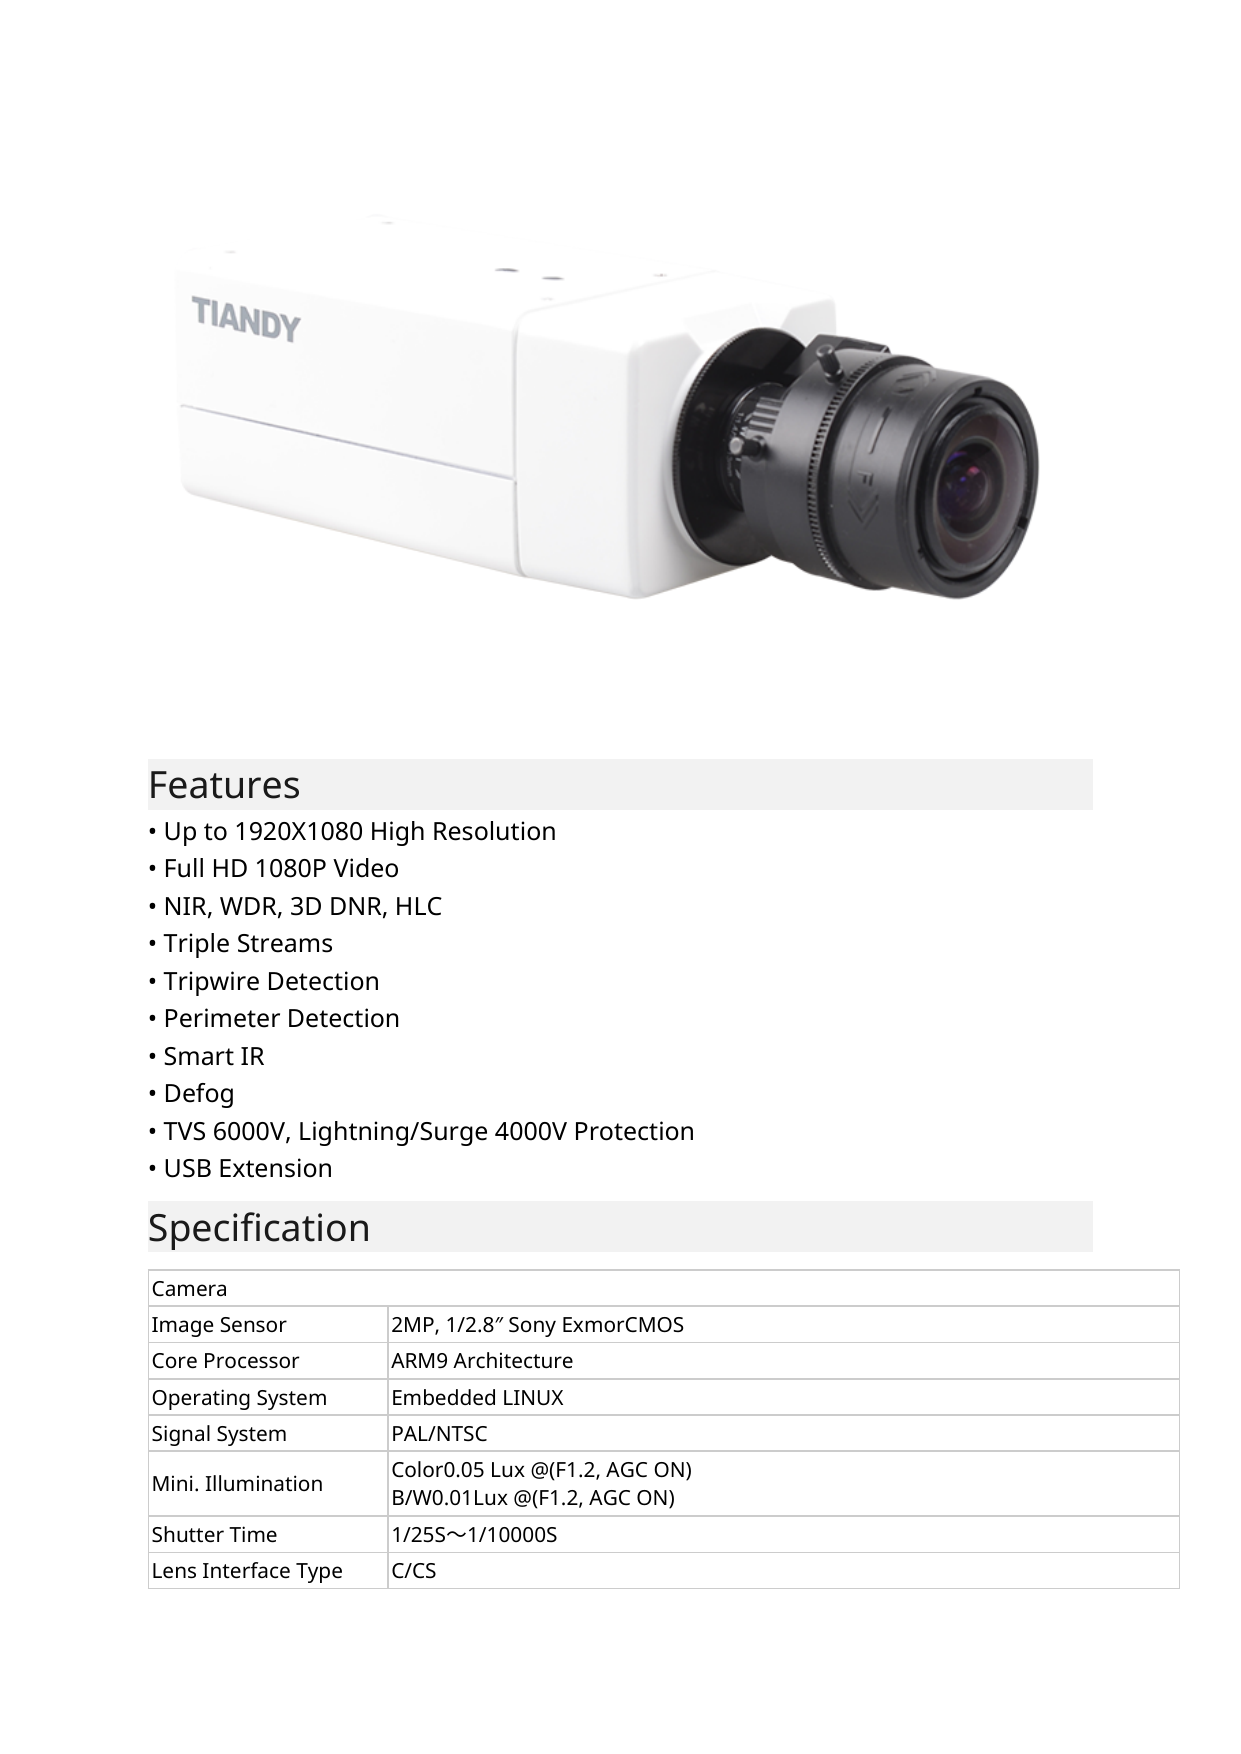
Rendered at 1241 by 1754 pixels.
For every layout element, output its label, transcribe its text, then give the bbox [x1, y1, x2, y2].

table_cell Lens Interface Type [149, 1553, 387, 1588]
table_cell PAL/NTSC [389, 1416, 1179, 1450]
table_cell ARM9 Architecture [389, 1343, 1179, 1378]
text Features [148, 759, 1093, 810]
table_header Camera [149, 1271, 1179, 1305]
table_cell C/CS [389, 1553, 1179, 1588]
table_cell Core Processor [149, 1343, 387, 1378]
table_cell 2MP, 1/2.8″ Sony ExmorCMOS [389, 1307, 1179, 1342]
table_cell 1/25S～1/10000S [389, 1517, 1179, 1551]
table_cell Mini. Illumination [149, 1452, 387, 1515]
text Specification [148, 1201, 1093, 1252]
picture [147, 147, 1093, 693]
table_cell Signal System [149, 1416, 387, 1450]
text • Up to 1920X1080 High Resolution • Full HD 1080P Video • NIR, WDR, 3D DNR, HLC • Triple Streams • Tripwire Detection • Perimeter Detection • Smart IR • Defog • TVS 6000V, Lightning/Surge 4000V Protection • USB Extension [148, 810, 1093, 1185]
table_cell Color0.05 Lux @(F1.2, AGC ON) B/W0.01Lux @(F1.2, AGC ON) [389, 1452, 1179, 1515]
table_cell Image Sensor [149, 1307, 387, 1342]
table_cell Operating System [149, 1380, 387, 1414]
table_cell Embedded LINUX [389, 1380, 1179, 1414]
table_cell Shutter Time [149, 1517, 387, 1551]
